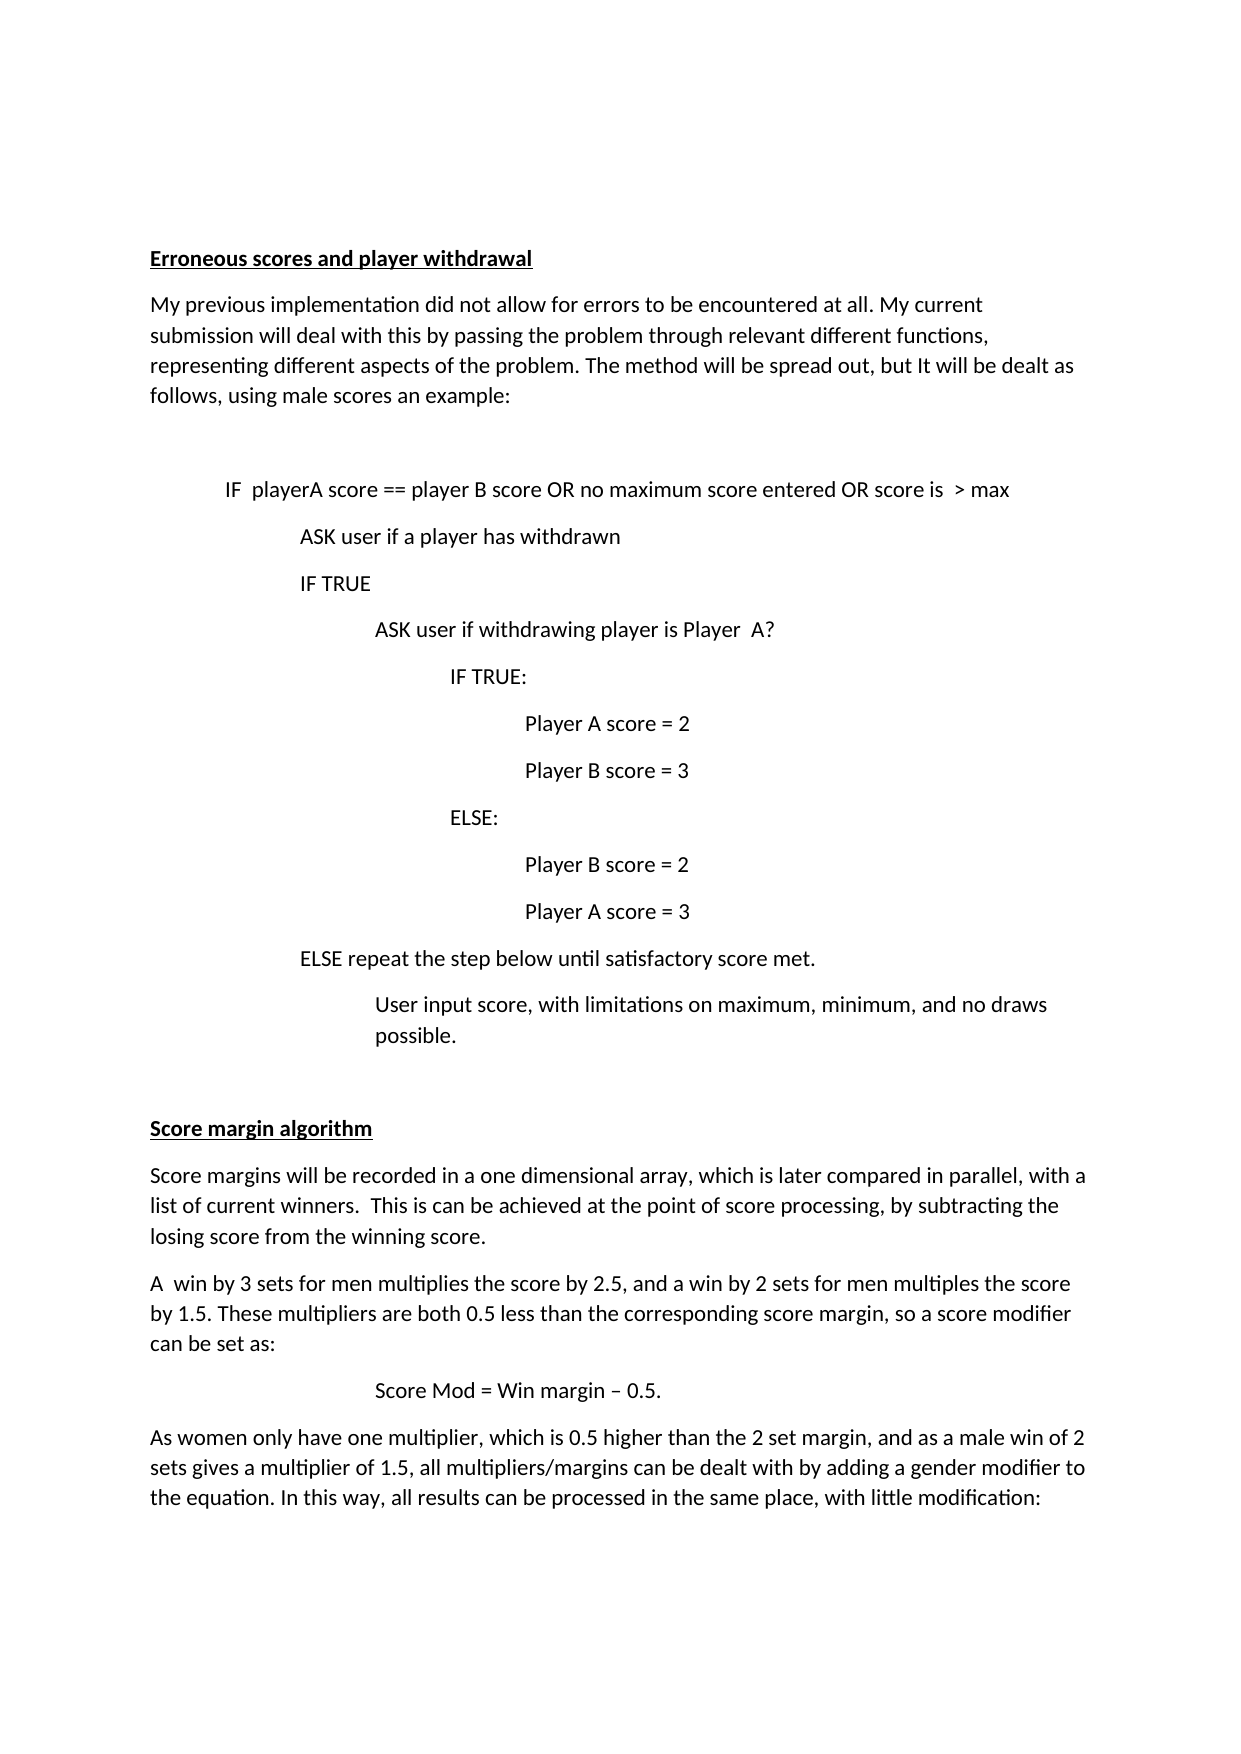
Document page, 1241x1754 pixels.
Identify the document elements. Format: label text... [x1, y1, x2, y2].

text User input score, with limitations on maximum, minimum, and no draws possible. [375, 991, 1090, 1049]
text A win by 3 sets for men multiplies the score by 2.5, and a win by 2 sets for men multiples the score by 1.5. These multipliers are both 0.5 less than the corresponding score margin, so a score modifier can be set as: [150, 1269, 1090, 1357]
text ASK user if withdrawing player is Player A? [150, 616, 1090, 644]
text Player A score = 2 [150, 709, 1090, 737]
text Score margins will be recorded in a one dimensional array, which is later compared in parallel, with a list of current winners. This is can be achieved at the point of score processing, by subtracting the losing score from the winning score. [150, 1161, 1090, 1250]
text IF TRUE [150, 569, 1090, 597]
text Erroneous scores and player withdrawal [150, 244, 1090, 272]
text As women only have one multiplier, which is 0.5 higher than the 2 set margin, and as a male win of 2 sets gives a multiplier of 1.5, all multipliers/margins can be dealt with by adding a gender modifier to the equation. In this way, all results can be processed in the same place, with little modification: [150, 1423, 1090, 1511]
text Score Mod = Win margin – 0.5. [150, 1376, 1090, 1404]
text Player B score = 3 [150, 756, 1090, 784]
text IF playerA score == player B score OR no maximum score entered OR score is > max [150, 475, 1090, 503]
text ELSE: [150, 803, 1090, 831]
text My previous implementation did not allow for errors to be encountered at all. My current submission will deal with this by passing the problem through relevant different functions, representing different aspects of the problem. The method will be spread out, but It will be dealt as follows, using male scores an example: [150, 291, 1090, 409]
text Player A score = 3 [150, 897, 1090, 925]
text Score margin algorithm [150, 1114, 1090, 1143]
text IF TRUE: [150, 662, 1090, 691]
text ASK user if a player has withdrawn [150, 522, 1090, 550]
text ELSE repeat the step below until satisfactory score met. [150, 944, 1090, 972]
text Player B score = 2 [150, 850, 1090, 878]
